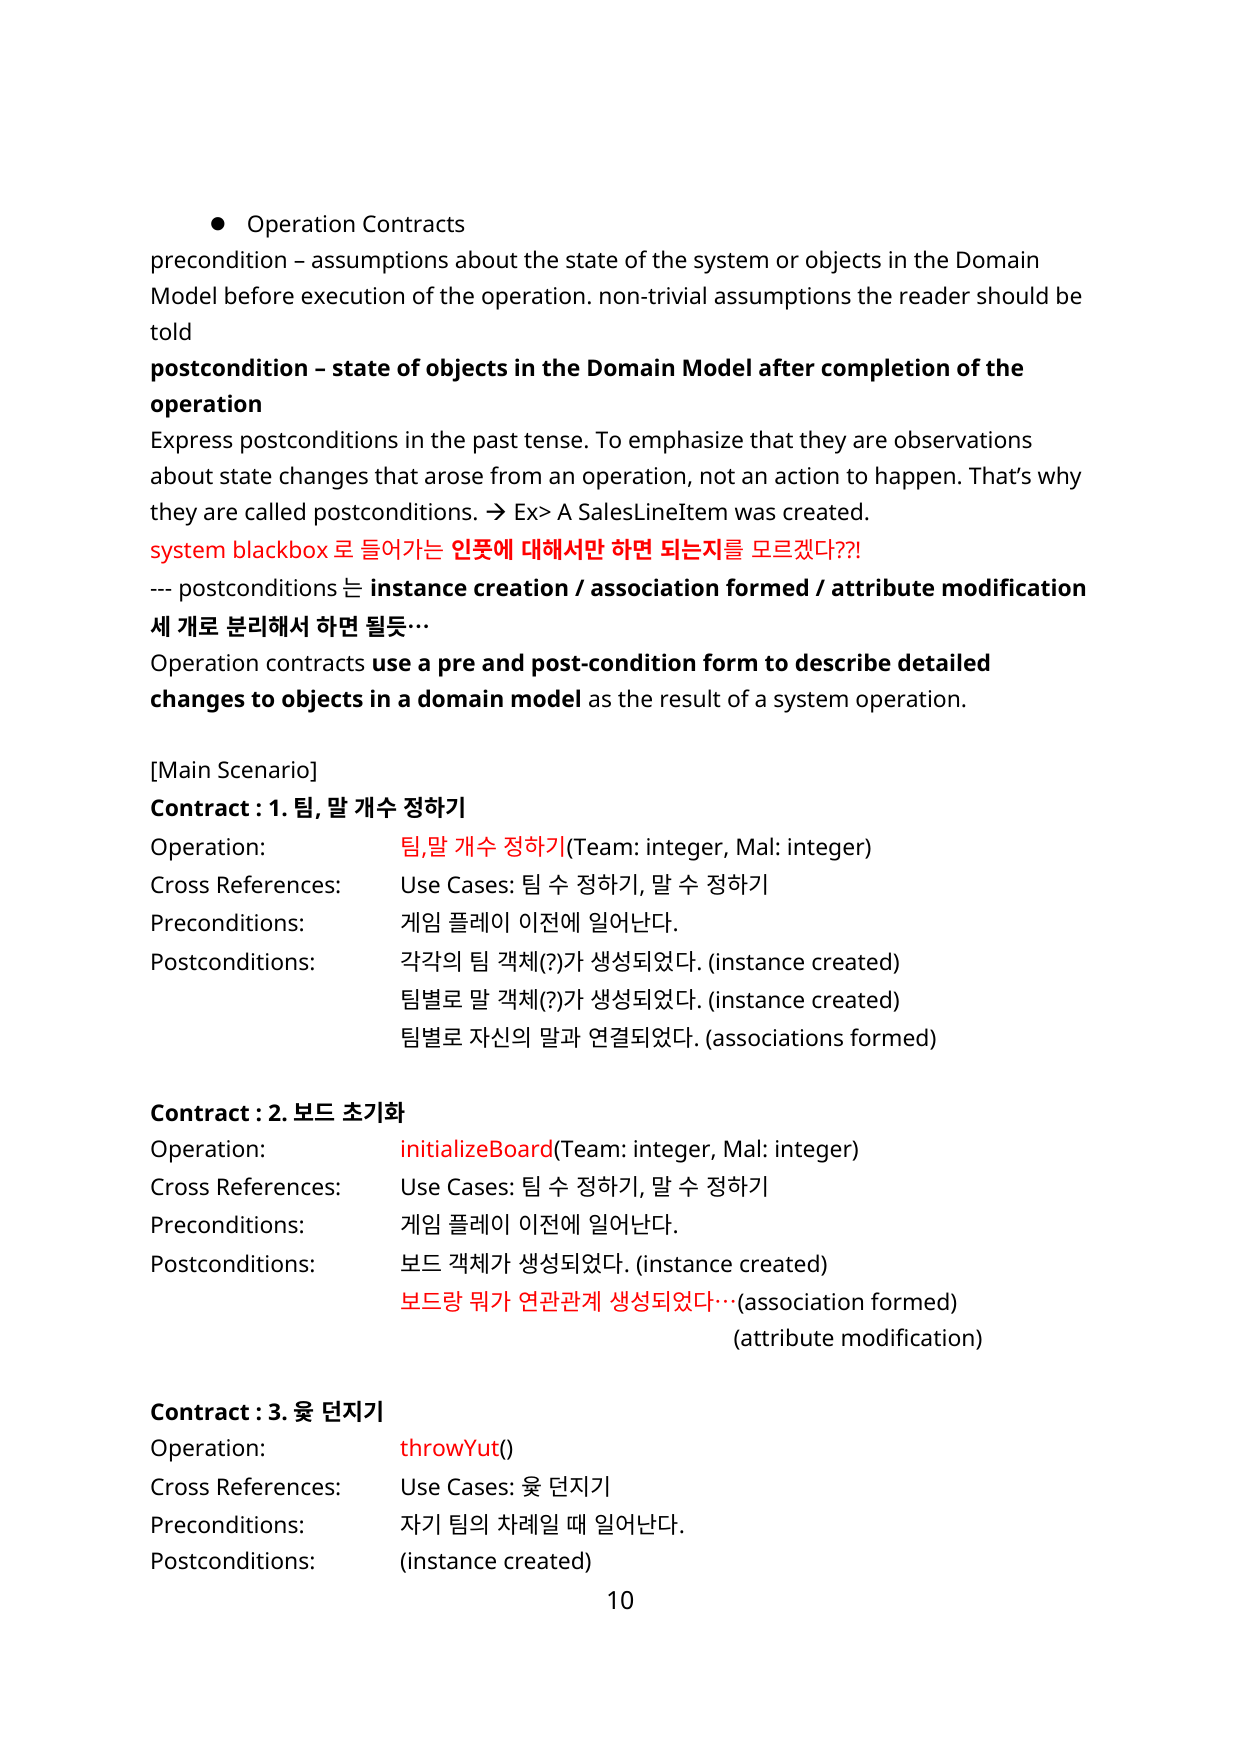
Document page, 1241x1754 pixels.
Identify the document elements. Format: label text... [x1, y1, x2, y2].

text Contract : 3. 윷 던지기 [150, 1394, 1090, 1427]
list Operation Contracts [209, 208, 1090, 240]
text Postconditions: 보드 객체가 생성되었다. (instance created) [150, 1246, 1090, 1279]
text Cross References: Use Cases: 팀 수 정하기, 말 수 정하기 [150, 867, 1090, 900]
text Operation: throwYut() [150, 1432, 1090, 1464]
text Operation: initializeBoard(Team: integer, Mal: integer) [150, 1133, 1090, 1164]
text precondition – assumptions about the state of the system or objects in the Domain Model before execution of the operation. non-trivial assumptions the reader should be told [150, 244, 1090, 347]
text Cross References: Use Cases: 팀 수 정하기, 말 수 정하기 [150, 1169, 1090, 1202]
text Preconditions: 게임 플레이 이전에 일어난다. [150, 905, 1090, 939]
text Preconditions: 게임 플레이 이전에 일어난다. [150, 1207, 1090, 1241]
text 팀별로 자신의 말과 연결되었다. (associations formed) [150, 1020, 1090, 1054]
text --- postconditions는 instance creation / association formed / attribute modification 세 개로 분리해서 하면 될듯… [150, 570, 1090, 642]
text Operation contracts use a pre and post-condition form to describe detailed changes to objects in a domain model as the result of a system operation. [150, 647, 1090, 714]
text Postconditions: 각각의 팀 객체(?)가 생성되었다. (instance created) [150, 944, 1090, 977]
text Contract : 1. 팀, 말 개수 정하기 [150, 790, 1090, 824]
text Postconditions: (instance created) [150, 1545, 1090, 1576]
text Express postconditions in the past tense. To emphasize that they are observations about state changes that arose from an operation, not an action to happen. That’s why they are called postconditions. Ex> A SalesLineItem was created. [150, 424, 1090, 527]
text 보드랑 뭐가 연관관계 생성되었다…(association formed) [150, 1284, 1090, 1317]
text system blackbox로 들어가는 인풋에 대해서만 하면 되는지를 모르겠다??! [150, 532, 1090, 565]
text [Main Scenario] [150, 754, 1090, 786]
text Preconditions: 자기 팀의 차례일 때 일어난다. [150, 1507, 1090, 1540]
text postcondition – state of objects in the Domain Model after completion of the operation [150, 352, 1090, 419]
text Contract : 2. 보드 초기화 [150, 1094, 1090, 1128]
text Operation: 팀,말 개수 정하기(Team: integer, Mal: integer) [150, 829, 1090, 862]
text (attribute modification) [150, 1322, 1090, 1353]
text Cross References: Use Cases: 윷 던지기 [150, 1468, 1090, 1502]
text 팀별로 말 객체(?)가 생성되었다. (instance created) [150, 982, 1090, 1015]
